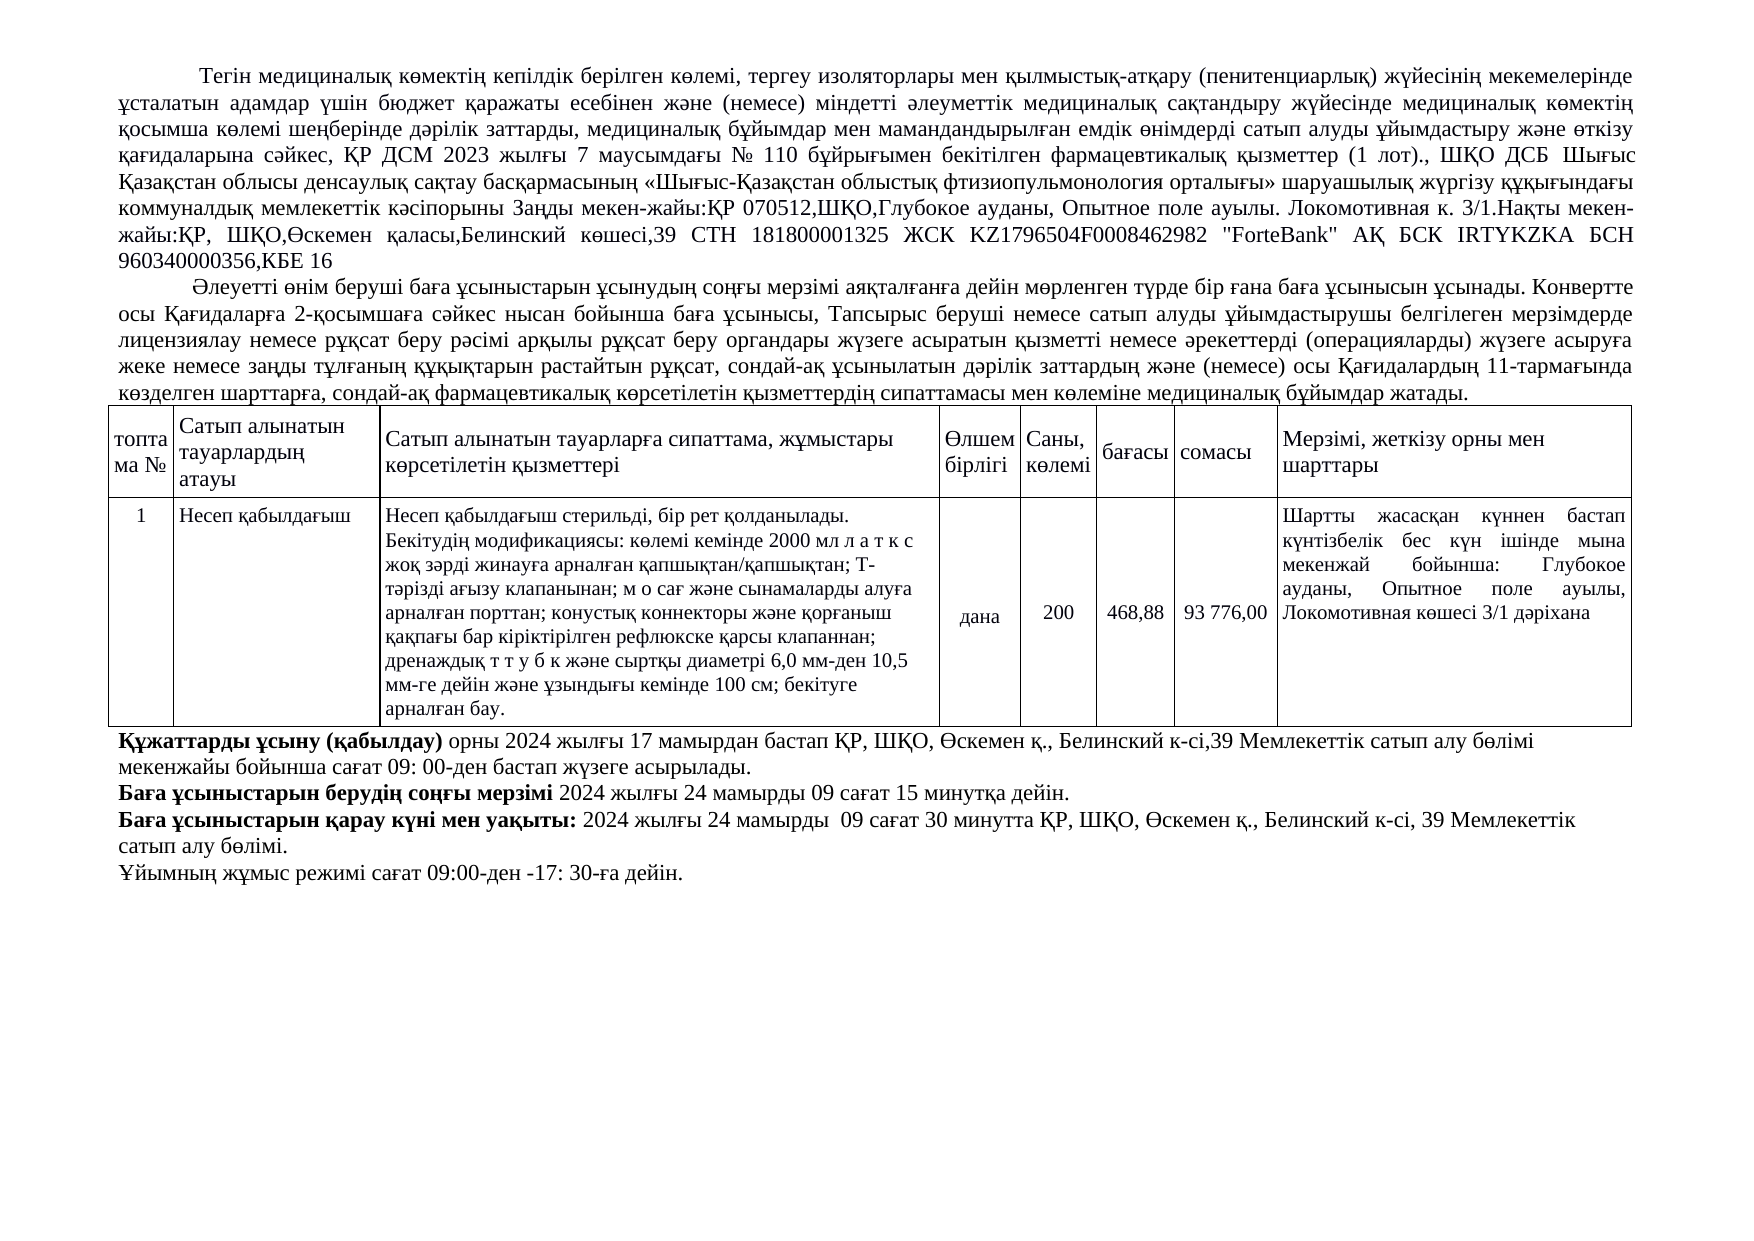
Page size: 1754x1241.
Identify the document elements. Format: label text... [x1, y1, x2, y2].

table_header сомасы [1175, 406, 1277, 497]
text Ұйымның жұмыс режимі сағат 09:00-ден -17: 30-ға дейін. [118, 858, 1636, 885]
table_header Мерзімі, жеткізу орны мен шарттары [1278, 406, 1631, 497]
table_cell 468,88 [1097, 498, 1174, 726]
text Тегін медициналық көмектің кепілдік берілген көлемі, тергеу изоляторлары мен қылмыстық-атқару (пенитенциарлық) жүйесінің мекемелерінде ұсталатын адамдар үшін бюджет қаражаты есебінен және (немесе) міндетті әлеуметтік медициналық сақтандыру жүйесінде медициналық көмектің қосымша көлемі шеңберінде дәрілік заттарды, медициналық бұйымдар мен мамандандырылған емдік өнімдерді сатып алуды ұйымдастыру және өткізу қағидаларына сәйкес, ҚР ДСМ 2023 жылғы 7 маусымдағы № 110 бұйрығымен бекітілген фармацевтикалық қызметтер (1 лот)., ШҚО ДСБ Шығыс Қазақстан облысы денсаулық сақтау басқармасының «Шығыс-Қазақстан облыстық фтизиопульмонология орталығы» шаруашылық жүргізу құқығындағы коммуналдық мемлекеттік кәсіпорыны Заңды мекен-жайы:ҚР 070512,ШҚО,Глубокое ауданы, Опытное поле ауылы. Локомотивная к. 3/1.Нақты мекен-жайы:ҚР, ШҚО,Өскемен қаласы,Белинский көшесі,39 СТН 181800001325 ЖСК KZ1796504F0008462982 "ForteBank" АҚ БСК IRTYKZKA БСН 960340000356,КБЕ 16 [118, 62, 1636, 273]
table_cell Несеп қабылдағыш стерильді, бір рет қолданылады. Бекітудің модификациясы: көлемі кемінде 2000 мл л а т к с жоқ зәрді жинауға арналған қапшықтан/қапшықтан; Т-тәрізді ағызу клапанынан; м о сағ және сынамаларды алуға арналған порттан; конустық коннекторы және қорғаныш қақпағы бар кіріктірілген рефлюкске қарсы клапаннан; дренаждық т т у б к және сыртқы диаметрі 6,0 мм-ден 10,5 мм-ге дейін және ұзындығы кемінде 100 см; бекітуге арналған бау. [381, 498, 939, 726]
table_header Өлшем бірлігі [940, 406, 1020, 497]
table_cell 200 [1021, 498, 1096, 726]
text Әлеуетті өнім беруші баға ұсыныстарын ұсынудың соңғы мерзімі аяқталғанға дейін мөрленген түрде бір ғана баға ұсынысын ұсынады. Конвертте осы Қағидаларға 2-қосымшаға сәйкес нысан бойынша баға ұсынысы, Тапсырыс беруші немесе сатып алуды ұйымдастырушы белгілеген мерзімдерде лицензиялау немесе рұқсат беру рәсімі арқылы рұқсат беру органдары жүзеге асыратын қызметті немесе әрекеттерді (операцияларды) жүзеге асыруға жеке немесе заңды тұлғаның құқықтарын растайтын рұқсат, сондай-ақ ұсынылатын дәрілік заттардың және (немесе) осы Қағидалардың 11-тармағында көзделген шарттарға, сондай-ақ фармацевтикалық көрсетілетін қызметтердің сипаттамасы мен көлеміне медициналық бұйымдар жатады. [118, 273, 1636, 405]
table_header Сатып алынатын тауарлардың атауы [174, 406, 379, 497]
table_header Саны, көлемі [1021, 406, 1096, 497]
table_header топта ма № [109, 406, 173, 497]
text Құжаттарды ұсыну (қабылдау) орны 2024 жылғы 17 мамырдан бастап ҚР, ШҚО, Өскемен қ., Белинский к-сі,39 Мемлекеттік сатып алу бөлімі мекенжайы бойынша сағат 09: 00-ден бастап жүзеге асырылады. Баға ұсыныстарын берудің соңғы мерзімі 2024 жылғы 24 мамырды 09 сағат 15 минутқа дейін. Баға ұсыныстарын қарау күні мен уақыты: 2024 жылғы 24 мамырды 09 сағат 30 минутта ҚР, ШҚО, Өскемен қ., Белинский к-сі, 39 Мемлекеттік сатып алу бөлімі. [118, 727, 1636, 858]
table_cell Несеп қабылдағыш [174, 498, 379, 726]
table_cell 1 [109, 498, 173, 726]
table_cell Шартты жасасқан күннен бастап күнтізбелік бес күн ішінде мына мекенжай бойынша: Глубокое ауданы, Опытное поле ауылы, Локомотивная көшесі 3/1 дәріхана [1278, 498, 1631, 726]
table_header бағасы [1097, 406, 1174, 497]
table_header Сатып алынатын тауарларға сипаттама, жұмыстары көрсетілетін қызметтері [381, 406, 939, 497]
table_cell 93 776,00 [1175, 498, 1277, 726]
table_cell дана [940, 498, 1020, 726]
